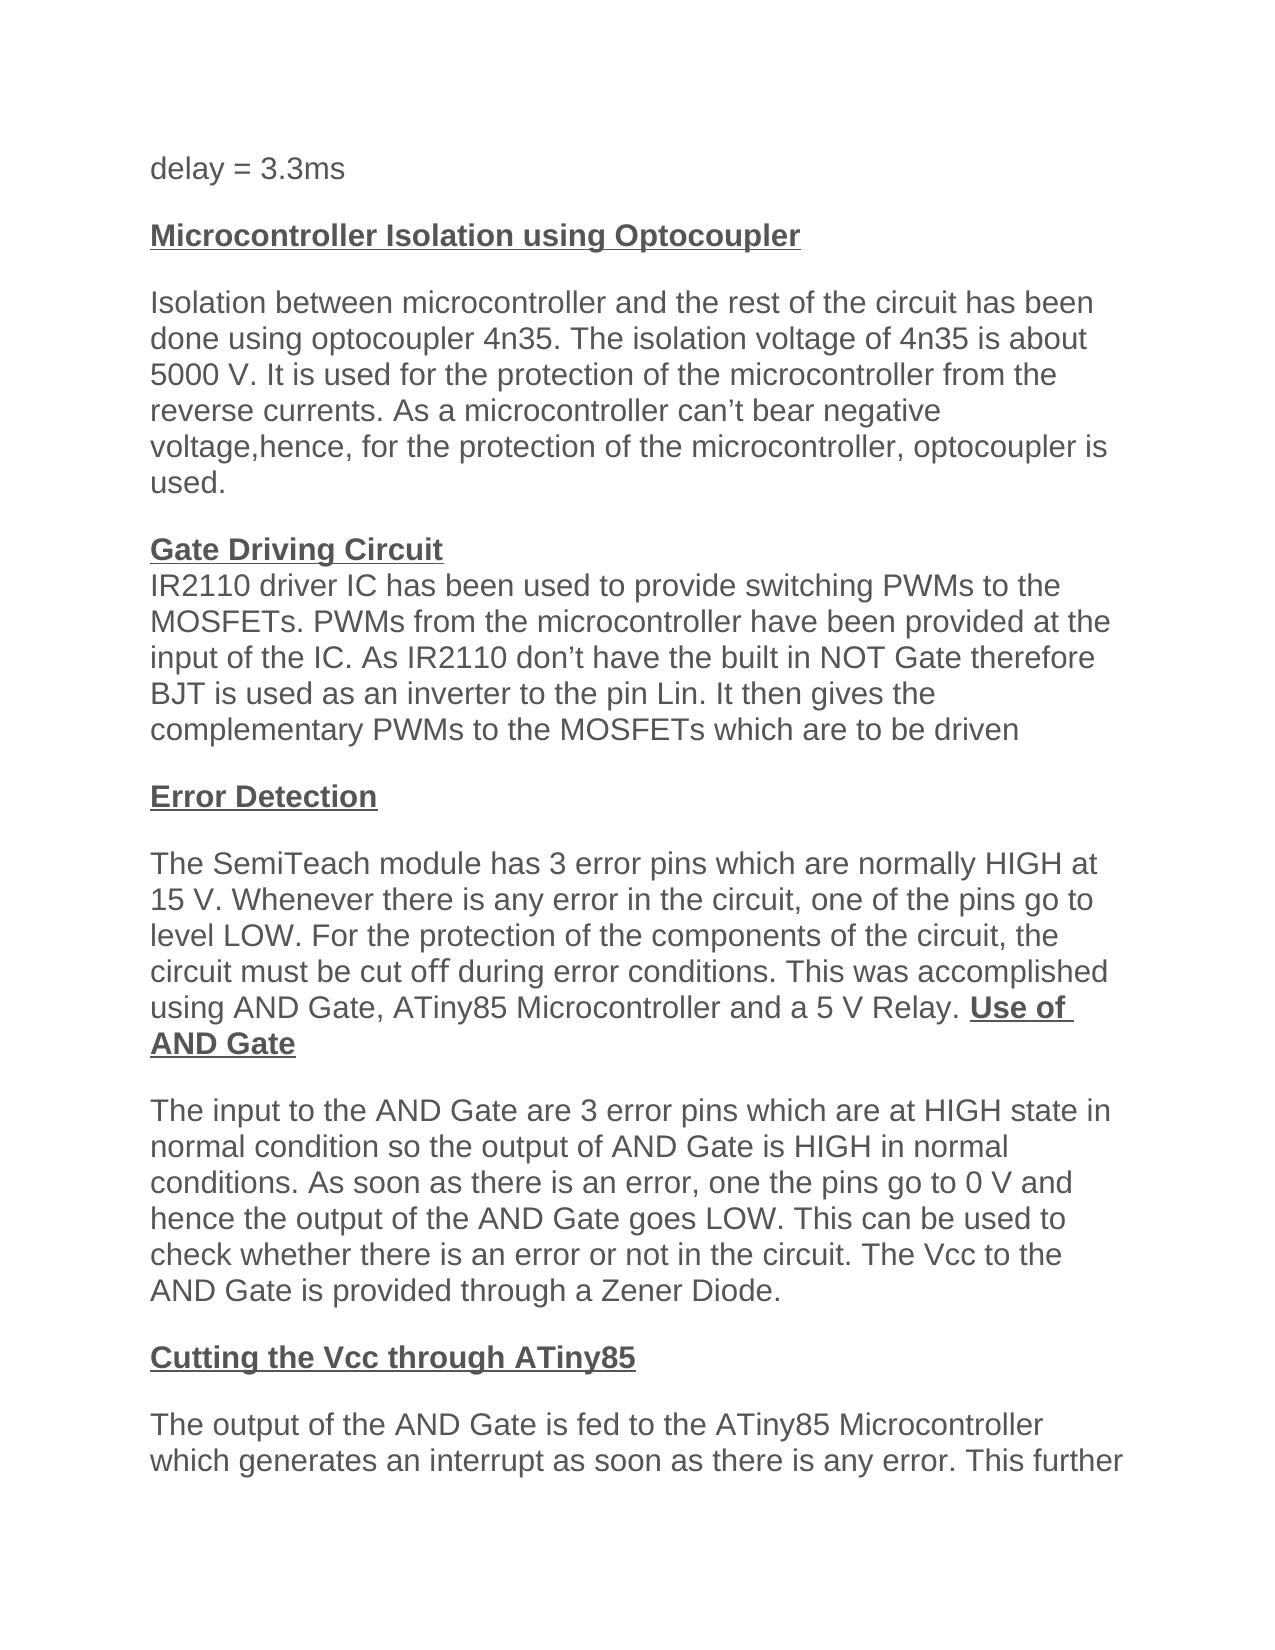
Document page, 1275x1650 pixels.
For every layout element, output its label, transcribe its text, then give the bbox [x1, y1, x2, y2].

text The SemiTeach module has 3 error pins which are normally HIGH at 15 V. Whenever there is any error in the circuit, one of the pins go to level LOW. For the protection of the components of the circuit, the circuit must be cut oﬀ during error conditions. This was accomplished using AND Gate, ATiny85 Microcontroller and a 5 V Relay. Use of AND Gate [150, 845, 1125, 1061]
text delay = 3.3ms [150, 150, 1125, 186]
text Error Detection [150, 778, 1125, 814]
text Gate Driving Circuit IR2110 driver IC has been used to provide switching PWMs to the MOSFETs. PWMs from the microcontroller have been provided at the input of the IC. As IR2110 don’t have the built in NOT Gate therefore BJT is used as an inverter to the pin Lin. It then gives the complementary PWMs to the MOSFETs which are to be driven [150, 531, 1125, 747]
text Microcontroller Isolation using Optocoupler [150, 217, 1125, 253]
text The input to the AND Gate are 3 error pins which are at HIGH state in normal condition so the output of AND Gate is HIGH in normal conditions. As soon as there is an error, one the pins go to 0 V and hence the output of the AND Gate goes LOW. This can be used to check whether there is an error or not in the circuit. The Vcc to the AND Gate is provided through a Zener Diode. [150, 1092, 1125, 1308]
text Cutting the Vcc through ATiny85 [150, 1339, 1125, 1375]
text Isolation between microcontroller and the rest of the circuit has been done using optocoupler 4n35. The isolation voltage of 4n35 is about 5000 V. It is used for the protection of the microcontroller from the reverse currents. As a microcontroller can’t bear negative voltage,hence, for the protection of the microcontroller, optocoupler is used. [150, 284, 1125, 500]
